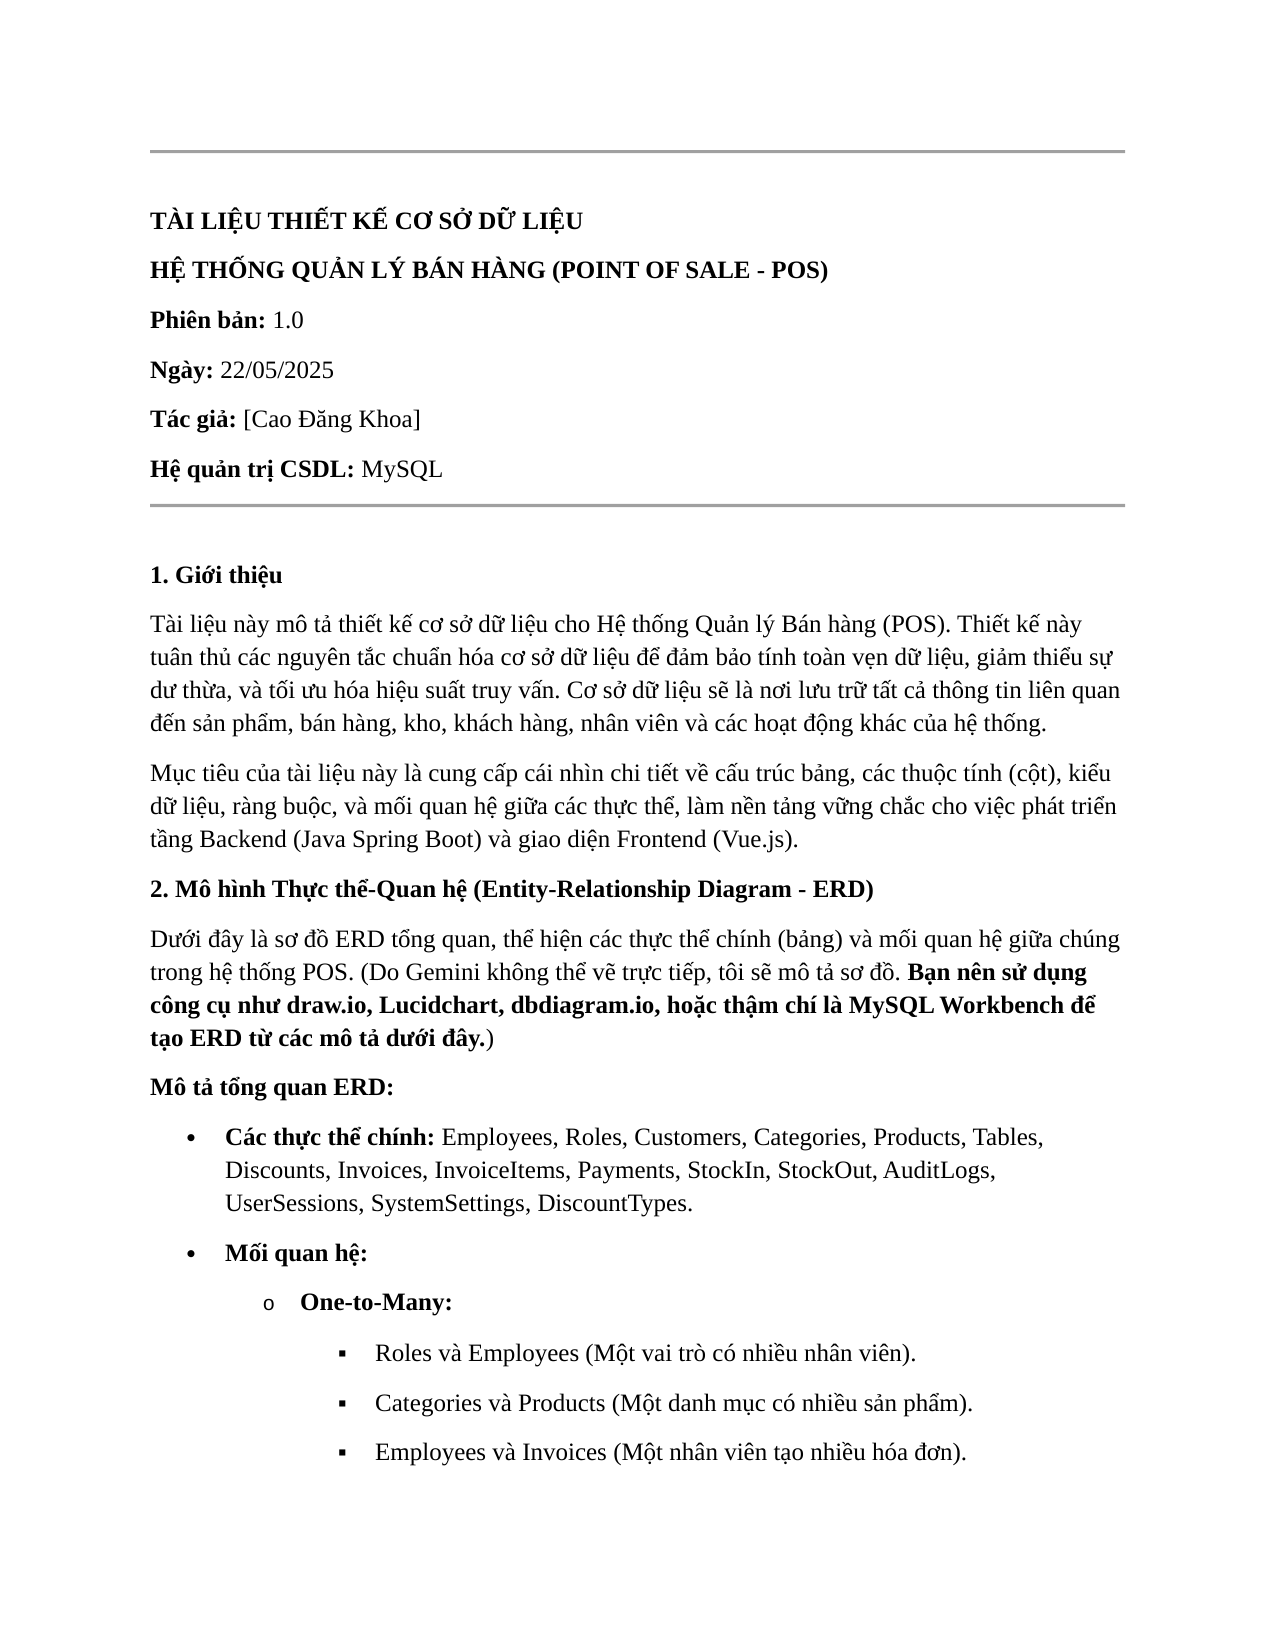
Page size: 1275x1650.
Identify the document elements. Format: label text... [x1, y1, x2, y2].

text Hệ quản trị CSDL: MySQL [150, 454, 1125, 483]
list One-to-Many: [262, 1287, 1125, 1317]
text Dưới đây là sơ đồ ERD tổng quan, thể hiện các thực thể chính (bảng) và mối quan hệ giữa chúng trong hệ thống POS. (Do Gemini không thể vẽ trực tiếp, tôi sẽ mô tả sơ đồ. Bạn nên sử dụng công cụ như draw.io, Lucidchart, dbdiagram.io, hoặc thậm chí là MySQL Workbench để tạo ERD từ các mô tả dưới đây.) [150, 924, 1125, 1051]
text Tài liệu này mô tả thiết kế cơ sở dữ liệu cho Hệ thống Quản lý Bán hàng (POS). Thiết kế này tuân thủ các nguyên tắc chuẩn hóa cơ sở dữ liệu để đảm bảo tính toàn vẹn dữ liệu, giảm thiểu sự dư thừa, và tối ưu hóa hiệu suất truy vấn. Cơ sở dữ liệu sẽ là nơi lưu trữ tất cả thông tin liên quan đến sản phẩm, bán hàng, kho, khách hàng, nhân viên và các hoạt động khác của hệ thống. [150, 609, 1125, 737]
text Mô tả tổng quan ERD: [150, 1072, 1125, 1101]
text 2. Mô hình Thực thể-Quan hệ (Entity-Relationship Diagram - ERD) [150, 874, 1125, 903]
text Tác giả: [Cao Đăng Khoa] [150, 404, 1125, 433]
text HỆ THỐNG QUẢN LÝ BÁN HÀNG (POINT OF SALE - POS) [150, 256, 1125, 284]
list Các thực thể chính: Employees, Roles, Customers, Categories, Products, Tables, Discounts, Invoices, InvoiceItems, Payments, StockIn, StockOut, AuditLogs, UserSessions, SystemSettings, DiscountTypes. [187, 1122, 1125, 1217]
text TÀI LIỆU THIẾT KẾ CƠ SỞ DỮ LIỆU [150, 206, 1125, 234]
list Employees và Invoices (Một nhân viên tạo nhiều hóa đơn). [337, 1437, 1125, 1466]
text Mục tiêu của tài liệu này là cung cấp cái nhìn chi tiết về cấu trúc bảng, các thuộc tính (cột), kiểu dữ liệu, ràng buộc, và mối quan hệ giữa các thực thể, làm nền tảng vững chắc cho việc phát triển tầng Backend (Java Spring Boot) và giao diện Frontend (Vue.js). [150, 758, 1125, 853]
text Phiên bản: 1.0 [150, 305, 1125, 334]
text Ngày: 22/05/2025 [150, 355, 1125, 384]
text 1. Giới thiệu [150, 560, 1125, 588]
list Mối quan hệ: [187, 1238, 1125, 1267]
list Categories và Products (Một danh mục có nhiều sản phẩm). [337, 1388, 1125, 1417]
list Roles và Employees (Một vai trò có nhiều nhân viên). [337, 1338, 1125, 1367]
